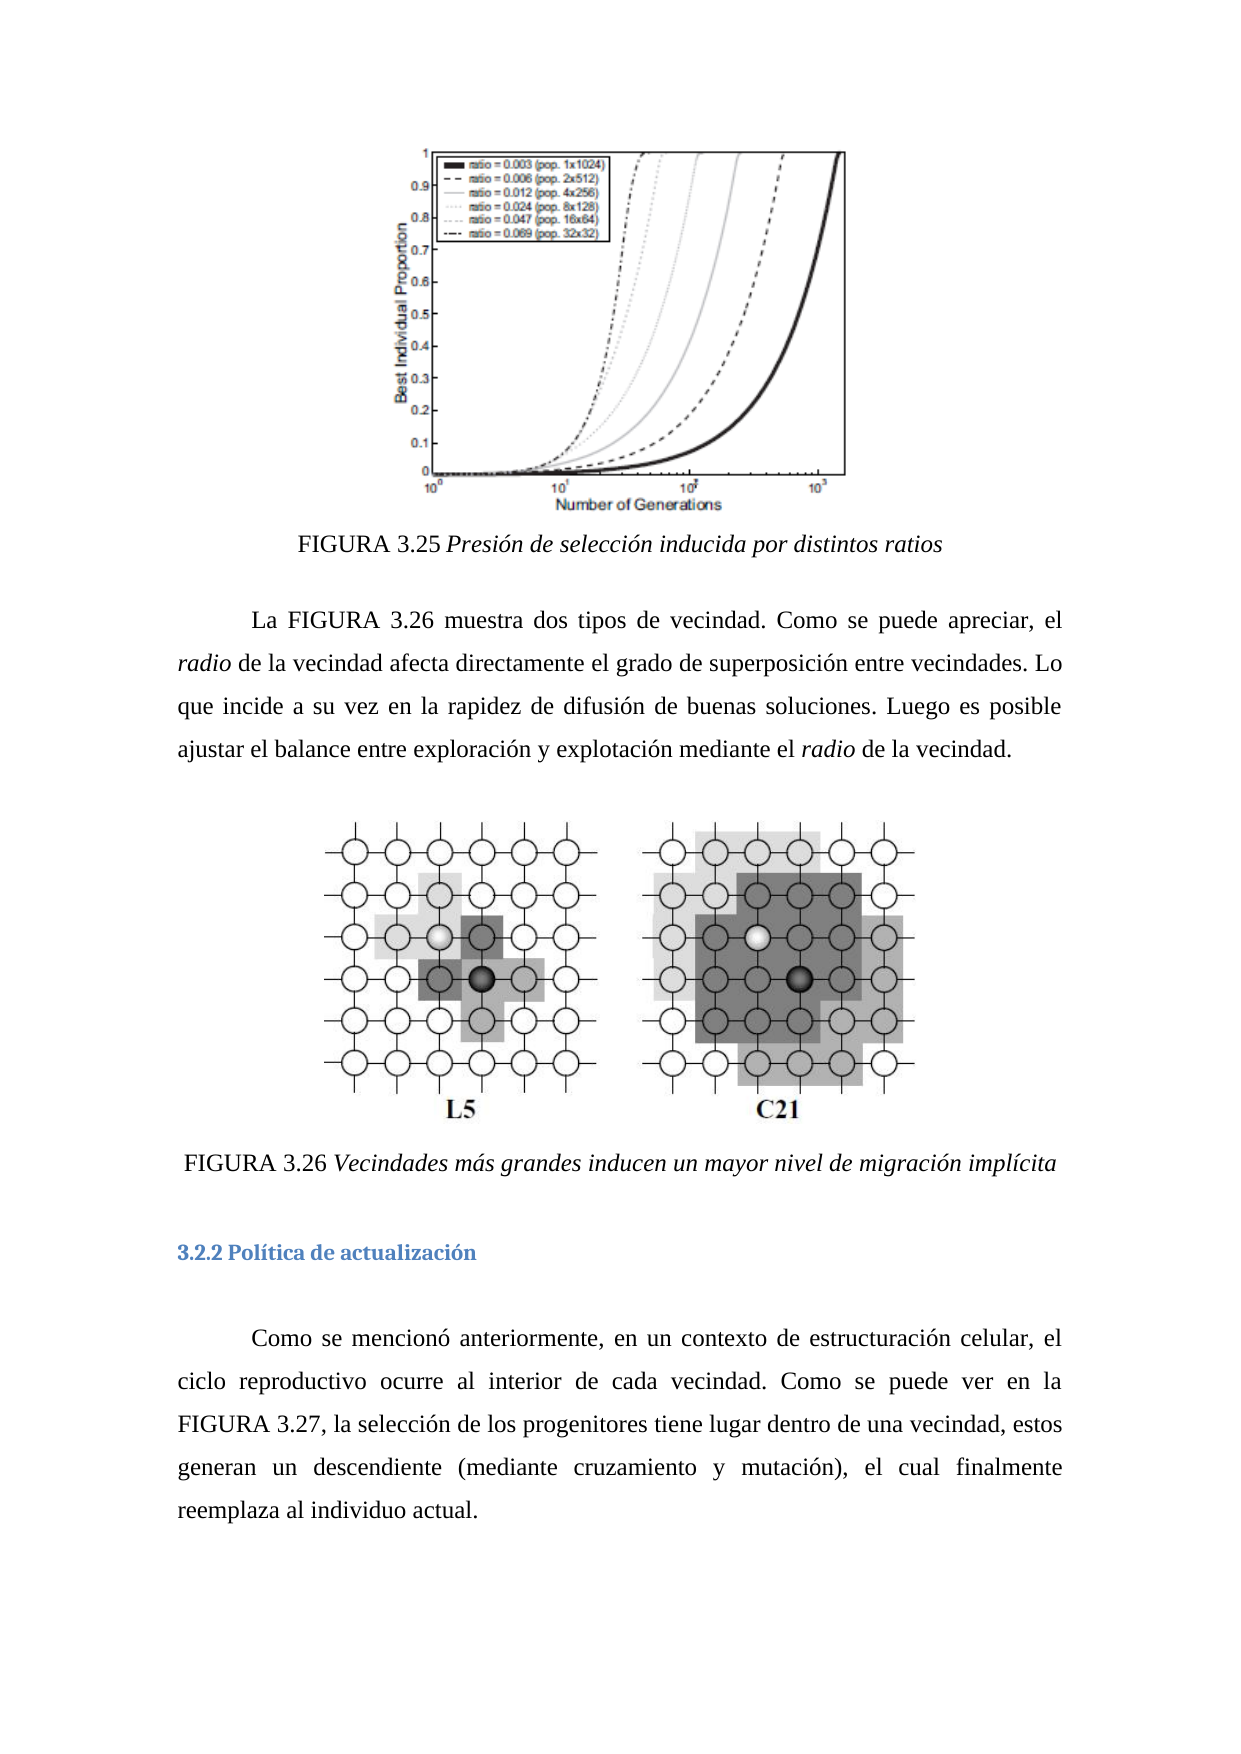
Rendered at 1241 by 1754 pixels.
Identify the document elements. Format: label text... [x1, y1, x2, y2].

subtitle 3.2.2 Política de actualización [177, 1240, 1063, 1266]
picture [324, 820, 917, 1124]
picture [392, 147, 849, 515]
